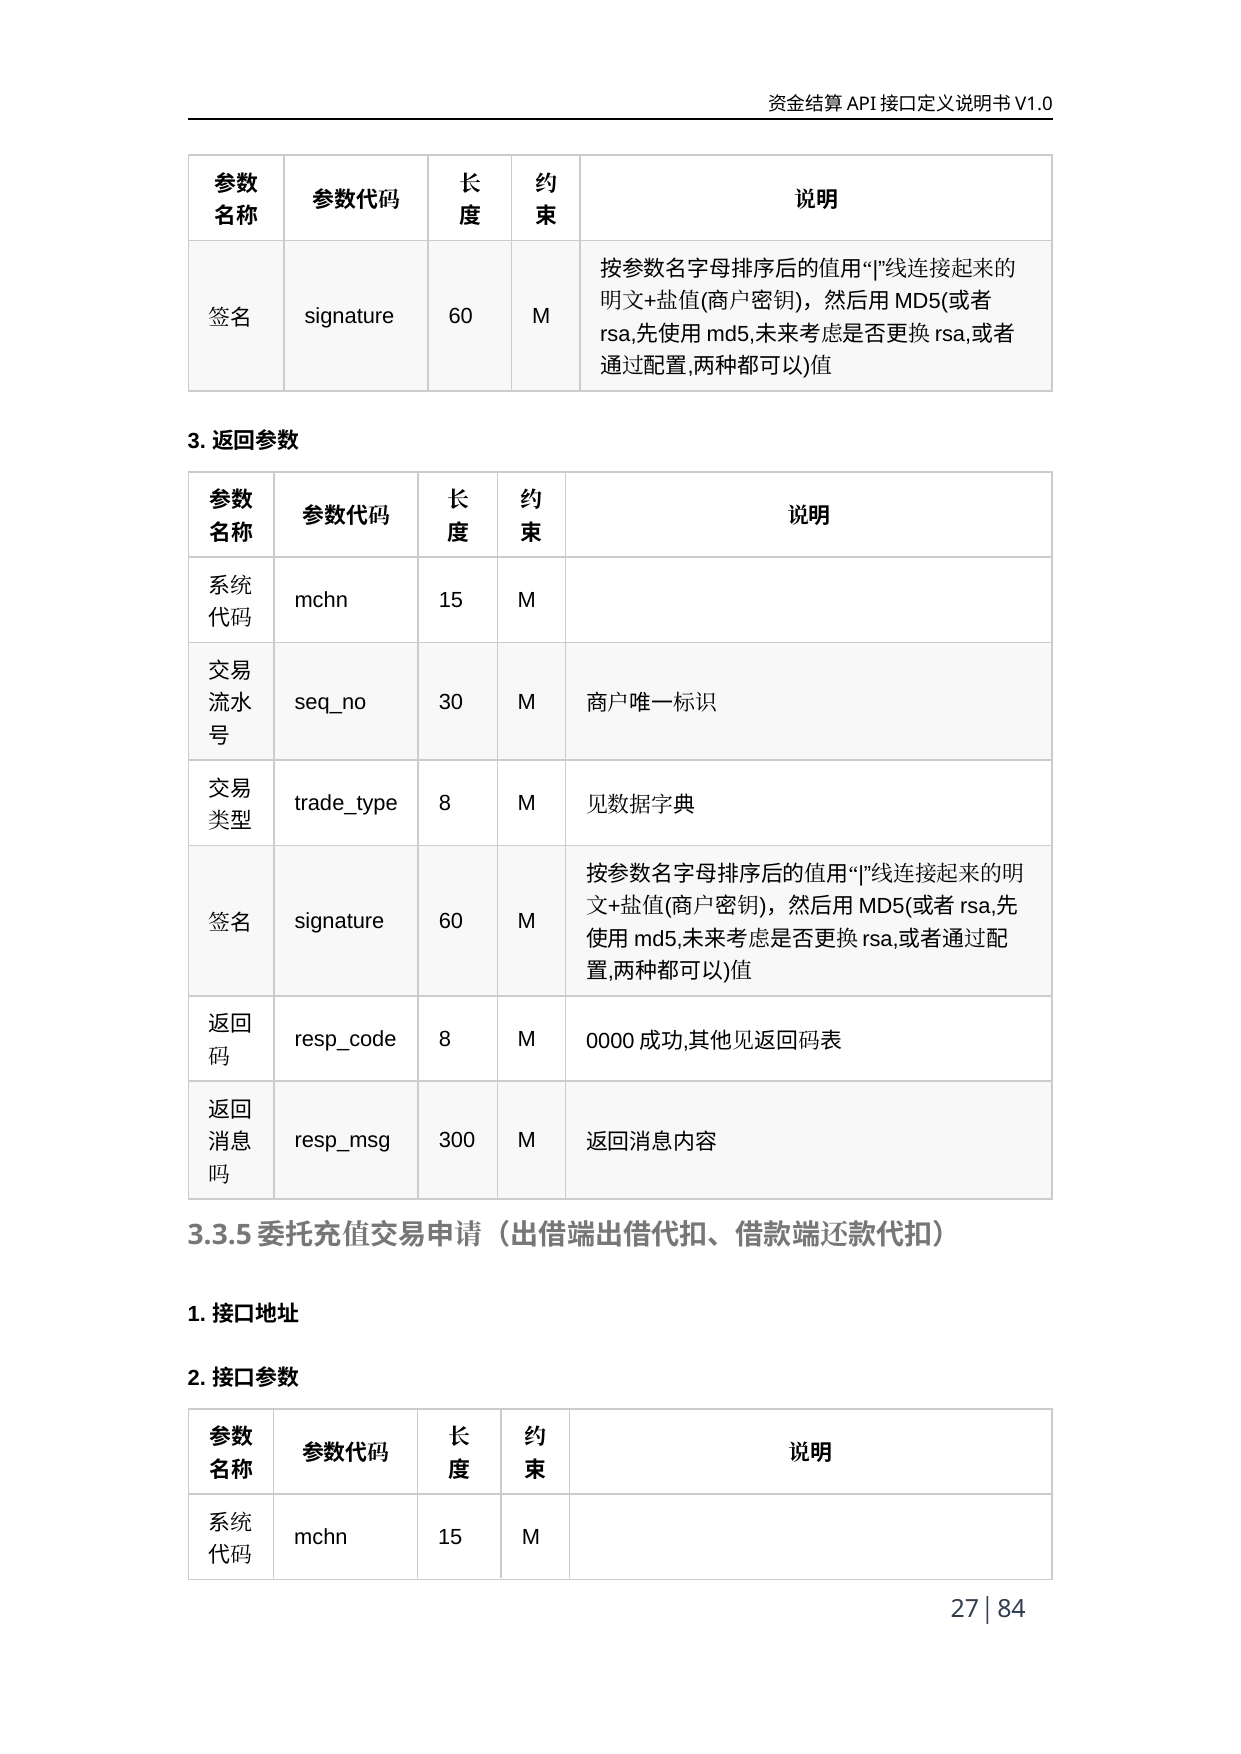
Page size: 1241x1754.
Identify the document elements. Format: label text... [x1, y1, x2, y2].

table_cell M [498, 997, 565, 1080]
table_cell M [498, 558, 565, 642]
table_header 参数代码 [285, 156, 427, 240]
text 2. 接口参数 [187, 1360, 1053, 1392]
table_cell 交易类型 [189, 761, 273, 845]
table_header 参数代码 [275, 473, 417, 556]
table_header 说明 [581, 156, 1051, 240]
table_cell 系统代码 [189, 558, 273, 642]
text 3.3.5委托充值交易申请（出借端出借代扣、借款端还款代扣） [187, 1200, 1053, 1265]
table_cell M [512, 241, 579, 390]
table_cell 按参数名字母排序后的值用“|”线连接起来的明文+盐值(商户密钥)，然后用MD5(或者rsa,先使用md5,未来考虑是否更换rsa,或者通过配置,两种都可以)值 [566, 846, 1051, 995]
table_header 长度 [419, 473, 497, 556]
table_cell 商户唯一标识 [566, 643, 1051, 759]
table_cell 60 [419, 846, 497, 995]
table_header 说明 [566, 473, 1051, 556]
table_cell 见数据字典 [566, 761, 1051, 845]
table_cell 签名 [189, 241, 283, 390]
table_cell M [498, 1082, 565, 1198]
table_cell trade_type [275, 761, 417, 845]
table_cell signature [285, 241, 427, 390]
table_cell 返回消息吗 [189, 1082, 273, 1198]
table_cell 交易流水号 [189, 643, 273, 759]
table_cell 60 [429, 241, 511, 390]
table_cell signature [275, 846, 417, 995]
table_cell resp_code [275, 997, 417, 1080]
table_cell M [498, 761, 565, 845]
table_cell 8 [419, 997, 497, 1080]
table_header 长度 [429, 156, 511, 240]
table_cell mchn [274, 1495, 417, 1578]
table_cell M [498, 643, 565, 759]
table_header 长度 [418, 1410, 500, 1493]
table_header 约束 [502, 1410, 569, 1493]
table_header 约束 [498, 473, 565, 556]
table_cell resp_msg [275, 1082, 417, 1198]
table_cell 30 [419, 643, 497, 759]
table_cell [566, 558, 1051, 642]
table_header 参数代码 [274, 1410, 417, 1493]
table_cell 300 [419, 1082, 497, 1198]
table_header 参数名称 [189, 473, 273, 556]
table_cell 返回消息内容 [566, 1082, 1051, 1198]
text 1. 接口地址 [187, 1296, 1053, 1328]
table_cell mchn [275, 558, 417, 642]
table_cell 15 [418, 1495, 500, 1578]
table_cell 8 [419, 761, 497, 845]
table_cell 返回码 [189, 997, 273, 1080]
table_cell 签名 [189, 846, 273, 995]
table_cell 0000成功,其他见返回码表 [566, 997, 1051, 1080]
table_header 参数名称 [189, 1410, 273, 1493]
table_header 约束 [512, 156, 579, 240]
table_cell 按参数名字母排序后的值用“|”线连接起来的明文+盐值(商户密钥)，然后用MD5(或者rsa,先使用md5,未来考虑是否更换rsa,或者通过配置,两种都可以)值 [581, 241, 1051, 390]
table_cell [570, 1495, 1051, 1578]
table_cell seq_no [275, 643, 417, 759]
table_cell M [498, 846, 565, 995]
table_cell 系统代码 [189, 1495, 273, 1578]
table_header 参数名称 [189, 156, 283, 240]
table_cell 15 [419, 558, 497, 642]
table_cell M [502, 1495, 569, 1578]
table_header 说明 [570, 1410, 1051, 1493]
text 3. 返回参数 [187, 423, 1053, 455]
